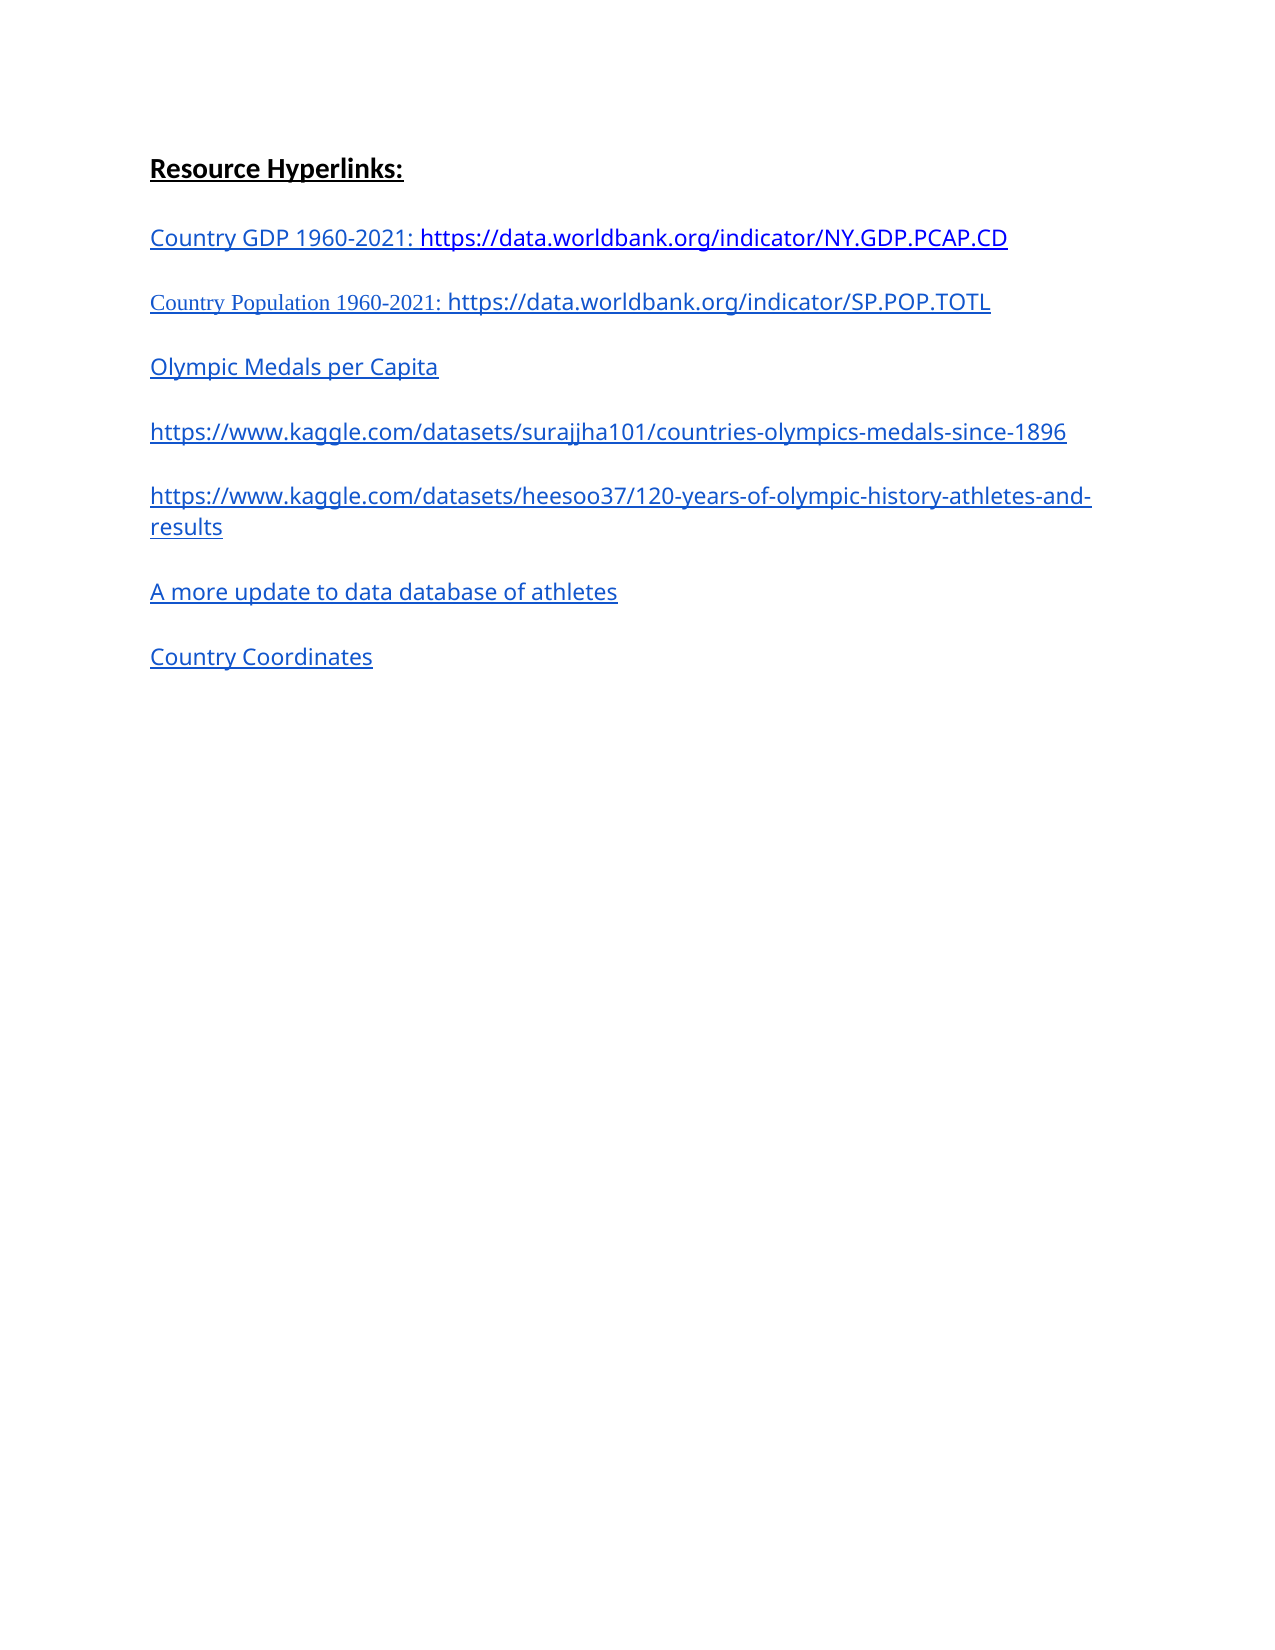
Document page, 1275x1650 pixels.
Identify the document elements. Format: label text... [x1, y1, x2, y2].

text Country GDP 1960-2021: https://data.worldbank.org/indicator/NY.GDP.PCAP.CD [150, 222, 1125, 253]
text https://www.kaggle.com/datasets/heesoo37/120-years-of-olympic-history-athletes-and-results [150, 480, 1125, 543]
text Olympic Medals per Capita [150, 351, 1125, 382]
text Country Population 1960-2021: https://data.worldbank.org/indicator/SP.POP.TOTL [150, 286, 1125, 318]
text Resource Hyperlinks: [150, 150, 1125, 186]
text A more update to data database of athletes [150, 576, 1125, 607]
text Country Coordinates [150, 641, 1125, 672]
text https://www.kaggle.com/datasets/surajjha101/countries-olympics-medals-since-1896 [150, 416, 1125, 447]
